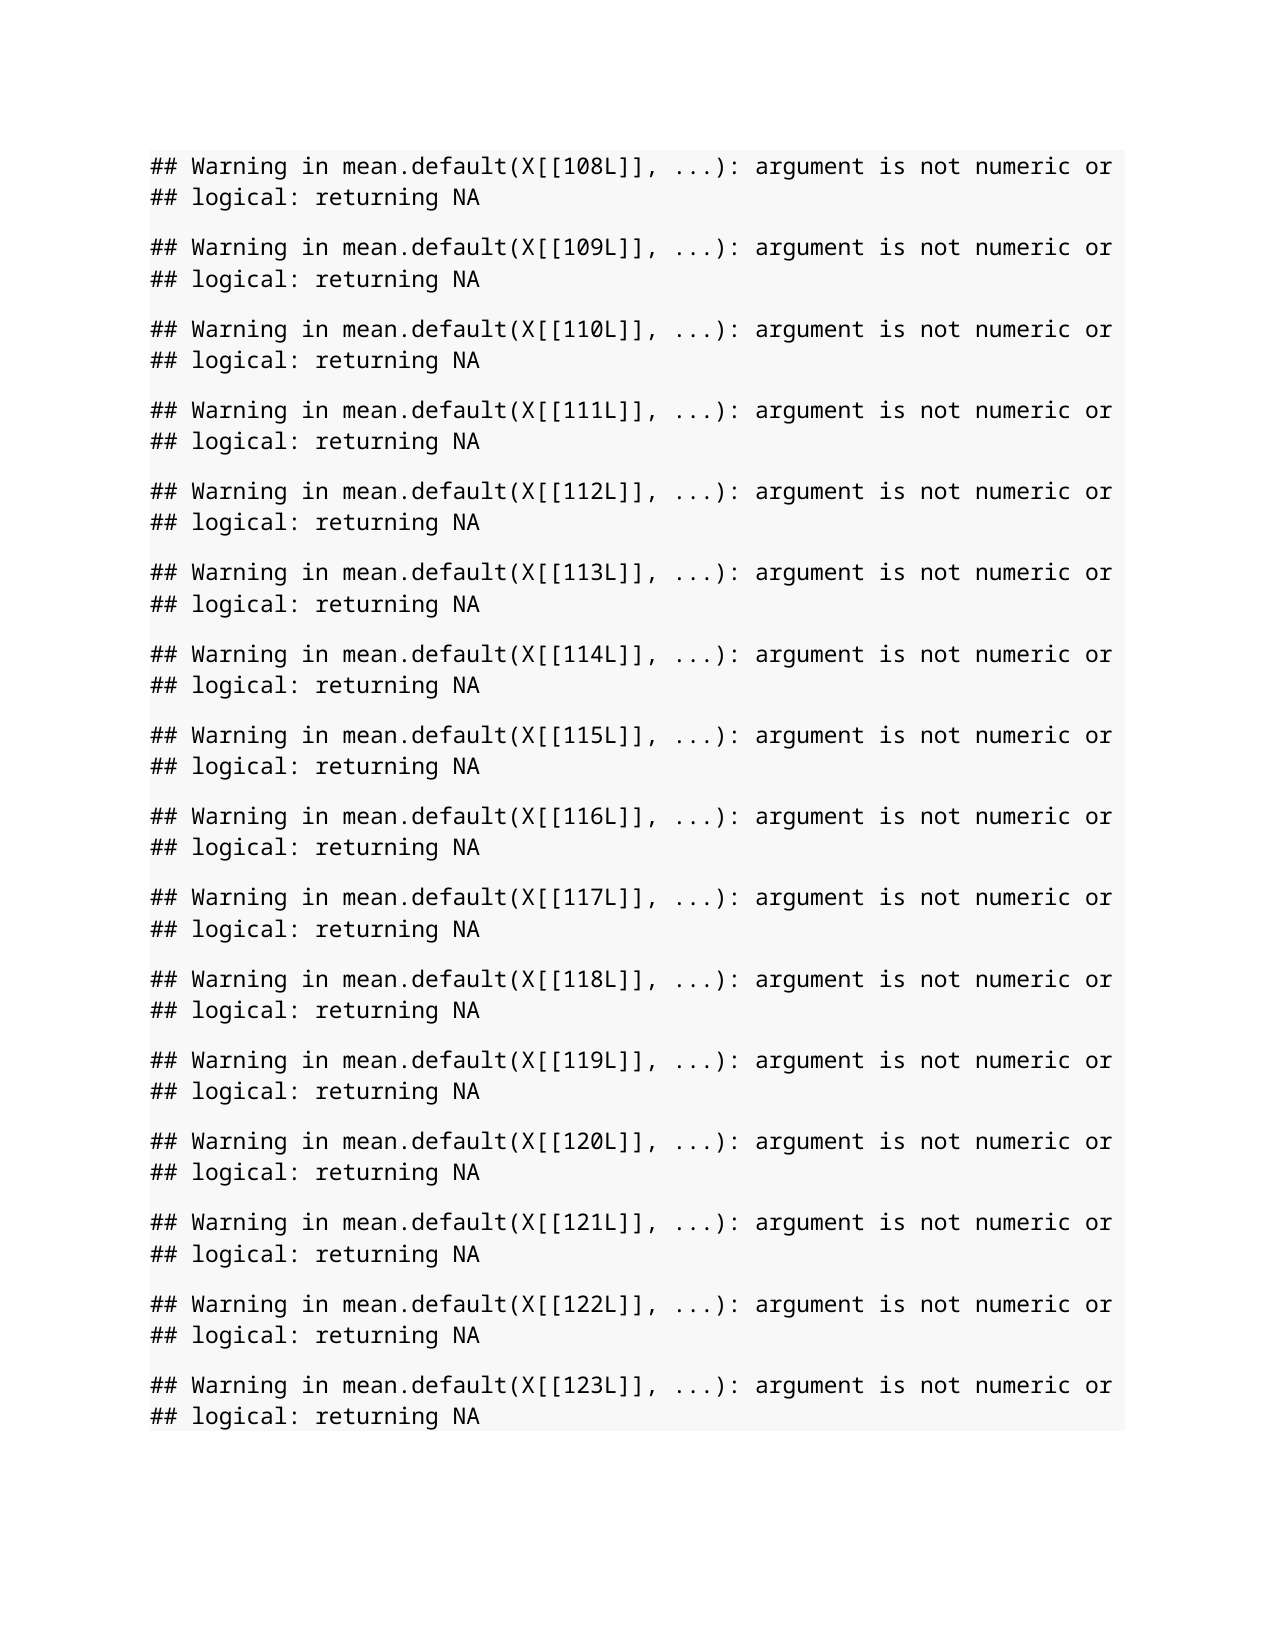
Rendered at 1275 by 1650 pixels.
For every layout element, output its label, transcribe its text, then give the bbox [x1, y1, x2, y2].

text ## Warning in mean.default(X[[110L]], ...): argument is not numeric or ## logical: returning NA [150, 312, 1125, 375]
text ## Warning in mean.default(X[[111L]], ...): argument is not numeric or ## logical: returning NA [150, 394, 1125, 456]
text ## Warning in mean.default(X[[115L]], ...): argument is not numeric or ## logical: returning NA [150, 719, 1125, 781]
text ## Warning in mean.default(X[[112L]], ...): argument is not numeric or ## logical: returning NA [150, 475, 1125, 537]
text ## Warning in mean.default(X[[122L]], ...): argument is not numeric or ## logical: returning NA [150, 1287, 1125, 1350]
text ## Warning in mean.default(X[[117L]], ...): argument is not numeric or ## logical: returning NA [150, 881, 1125, 944]
text ## Warning in mean.default(X[[120L]], ...): argument is not numeric or ## logical: returning NA [150, 1125, 1125, 1187]
text ## Warning in mean.default(X[[119L]], ...): argument is not numeric or ## logical: returning NA [150, 1044, 1125, 1106]
text ## Warning in mean.default(X[[118L]], ...): argument is not numeric or ## logical: returning NA [150, 962, 1125, 1025]
text ## Warning in mean.default(X[[121L]], ...): argument is not numeric or ## logical: returning NA [150, 1206, 1125, 1269]
text ## Warning in mean.default(X[[109L]], ...): argument is not numeric or ## logical: returning NA [150, 231, 1125, 294]
text ## Warning in mean.default(X[[123L]], ...): argument is not numeric or ## logical: returning NA [150, 1369, 1125, 1431]
text ## Warning in mean.default(X[[116L]], ...): argument is not numeric or ## logical: returning NA [150, 800, 1125, 862]
text ## Warning in mean.default(X[[114L]], ...): argument is not numeric or ## logical: returning NA [150, 637, 1125, 700]
text ## Warning in mean.default(X[[113L]], ...): argument is not numeric or ## logical: returning NA [150, 556, 1125, 619]
text ## Warning in mean.default(X[[108L]], ...): argument is not numeric or ## logical: returning NA [150, 150, 1125, 212]
